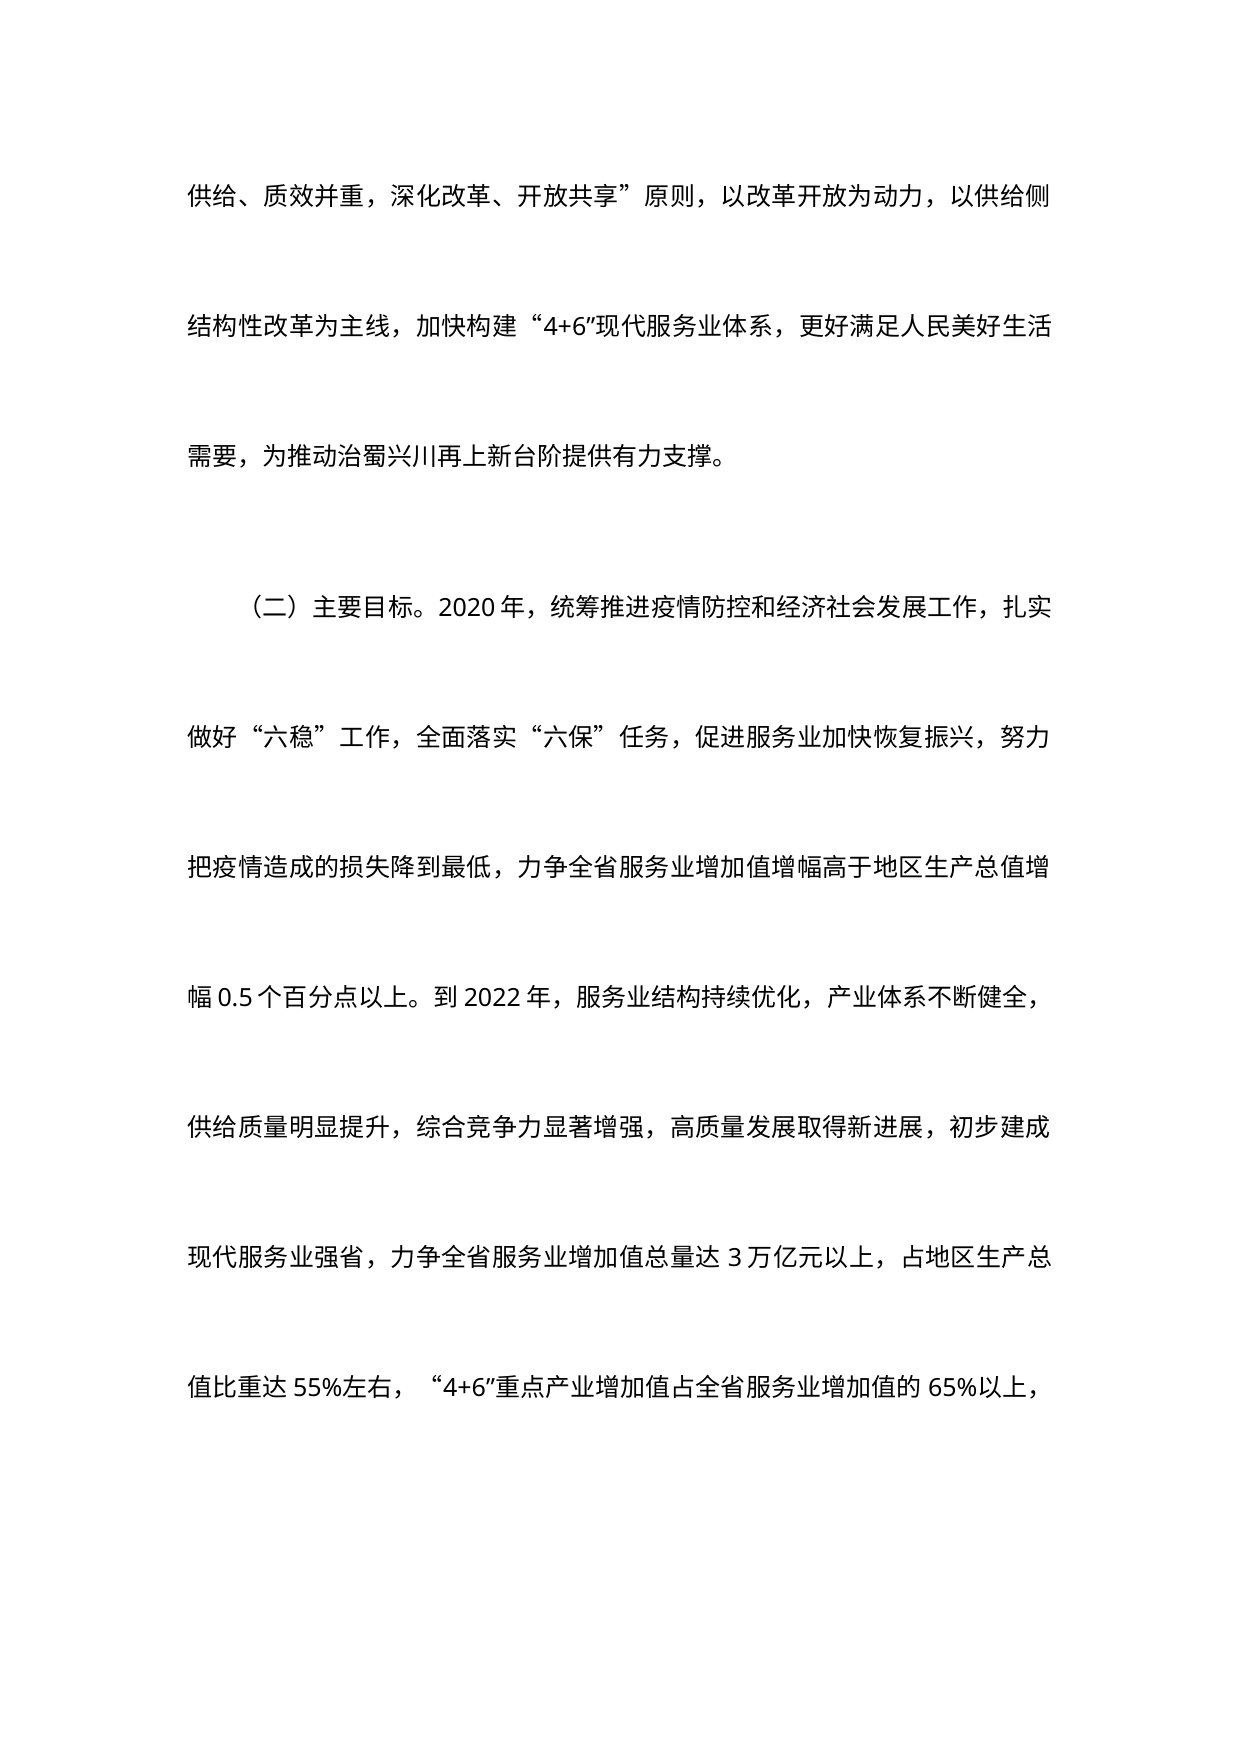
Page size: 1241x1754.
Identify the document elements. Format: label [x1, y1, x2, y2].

text [187, 573, 1053, 1418]
text [187, 162, 1053, 487]
